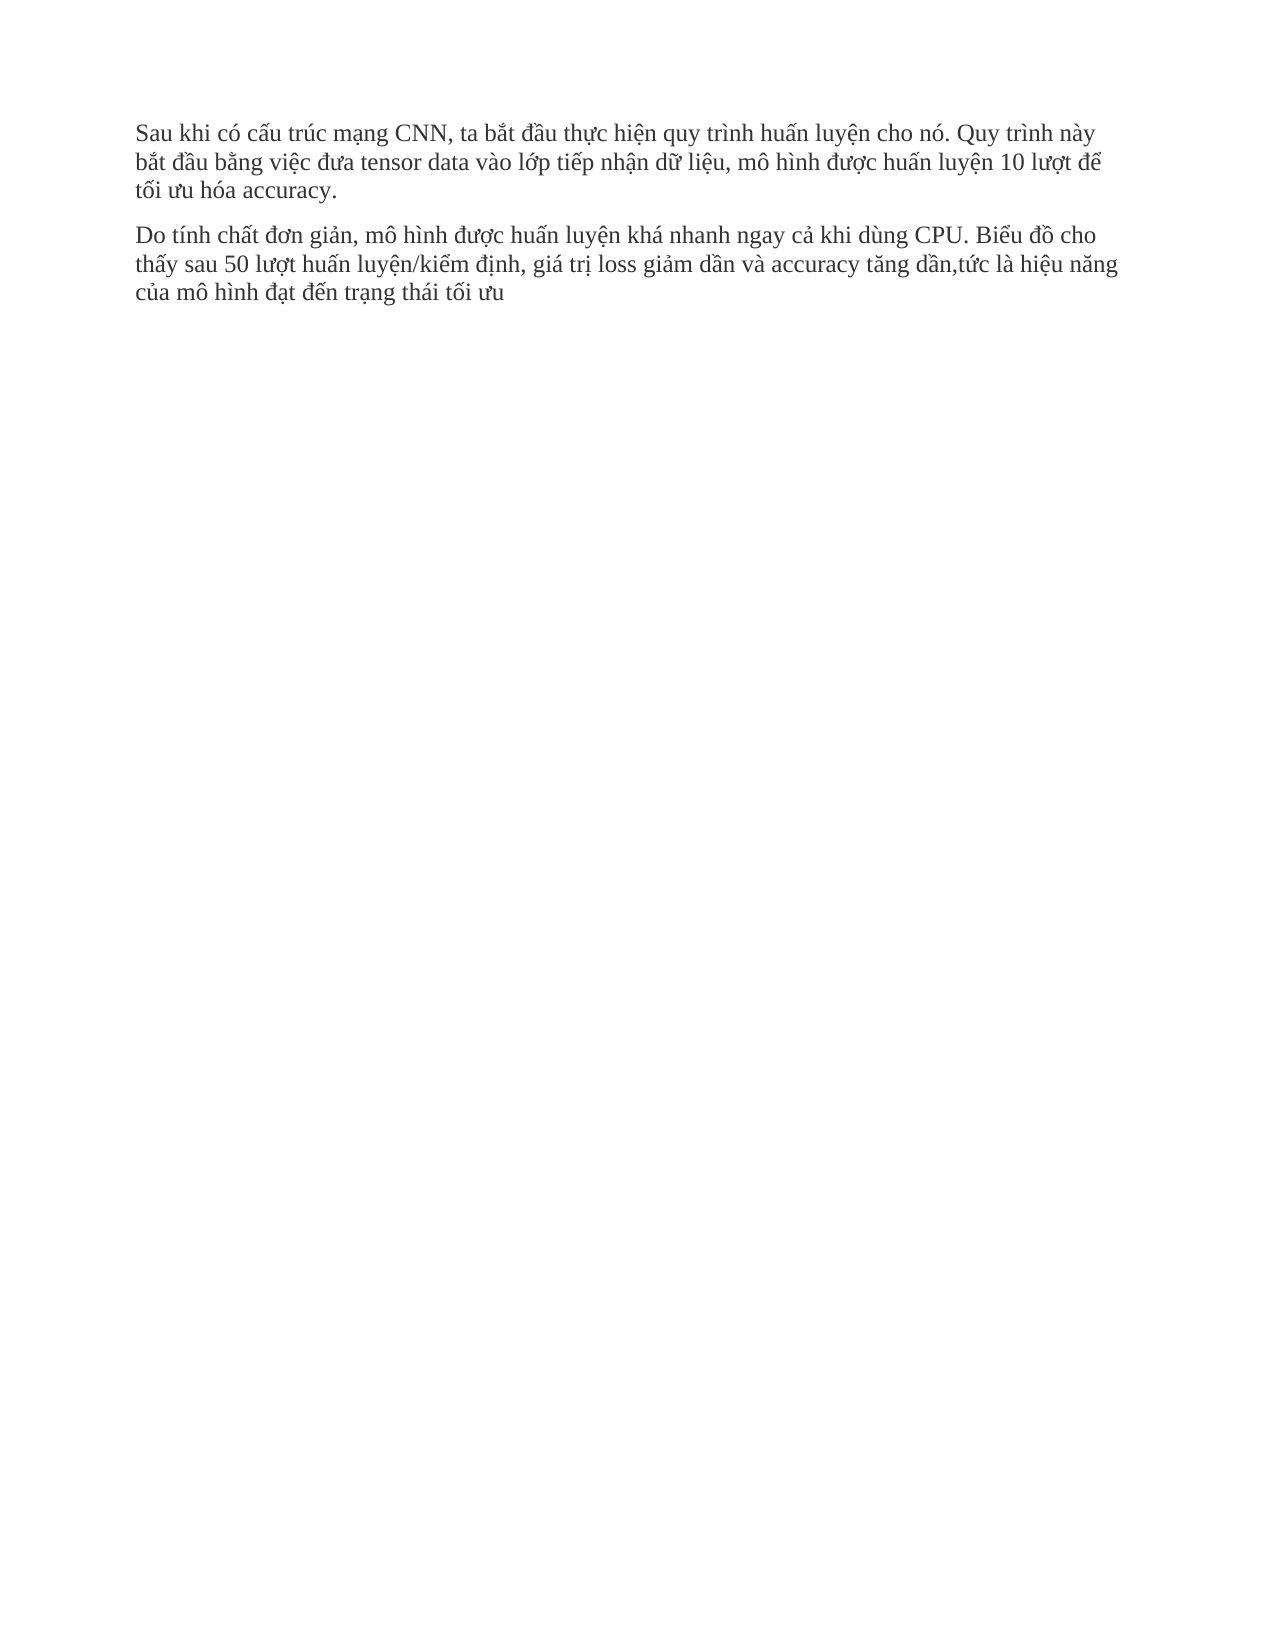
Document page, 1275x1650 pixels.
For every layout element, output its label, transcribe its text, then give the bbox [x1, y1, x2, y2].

text Do tính chất đơn giản, mô hình được huấn luyện khá nhanh ngay cả khi dùng CPU. Biểu đồ cho thấy sau 50 lượt huấn luyện/kiểm định, giá trị loss giảm dần và accuracy tăng dần,tức là hiệu năng của mô hình đạt đến trạng thái tối ưu [135, 220, 1125, 306]
text Sau khi có cấu trúc mạng CNN, ta bắt đầu thực hiện quy trình huấn luyện cho nó. Quy trình này bắt đầu bằng việc đưa tensor data vào lớp tiếp nhận dữ liệu, mô hình được huấn luyện 10 lượt để tối ưu hóa accuracy. [135, 118, 1125, 204]
